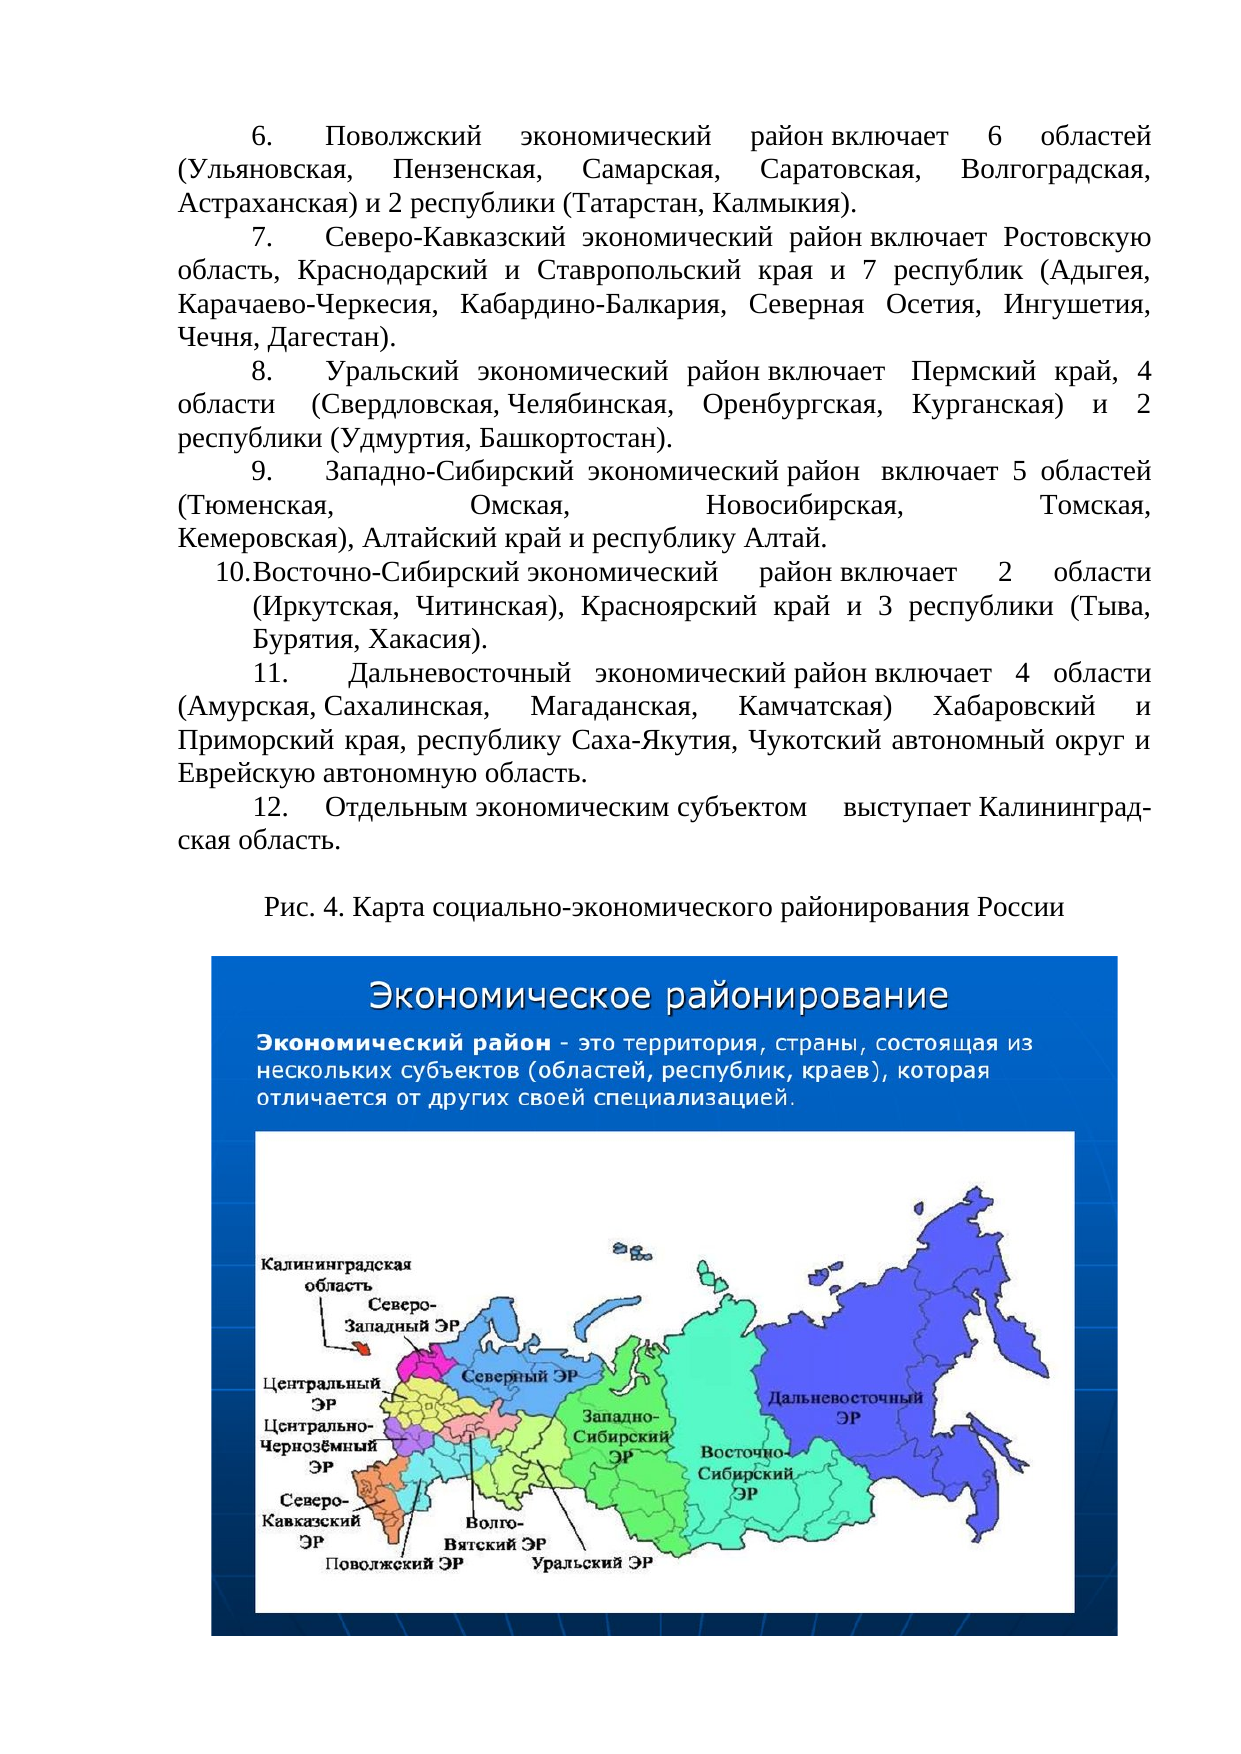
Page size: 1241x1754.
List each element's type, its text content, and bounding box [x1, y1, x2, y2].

text Рис. 4. Карта социально-экономического районирования России [177, 889, 1152, 923]
picture [211, 956, 1118, 1636]
list Восточно-Сибирский экономический район включает 2 области (Иркутская, Читинская), Красноярский край и 3 республики (Тыва, Бурятия, Хакасия). [215, 554, 1152, 655]
list Дальневосточный экономический район включает 4 области (Амурская, Сахалинская, Магаданская, Камчатская) Хабаровский и Приморский края, республику Саха-Якутия, Чукотский автономный округ и Еврейскую автономную область. [177, 655, 1152, 789]
list Поволжский экономический район включает 6 областей (Ульяновская, Пензенская, Самарская, Саратовская, Волгоградская, Астраханская) и 2 республики (Татарстан, Калмыкия). [177, 118, 1152, 219]
list Северо-Кавказский экономический район включает Ростовскую область, Краснодарский и Ставропольский края и 7 республик (Адыгея, Карачаево-Черкесия, Кабардино-Балкария, Северная Осетия, Ингушетия, Чечня, Дагестан). [177, 219, 1152, 353]
list Отдельным экономическим субъектом выступает Калининград- ская область. [177, 789, 1152, 856]
list Западно-Сибирский экономический район включает 5 областей (Тюменская, Омская, Новосибирская, Томская, Кемеровская), Алтайский край и республику Алтай. [177, 453, 1152, 554]
list Уральский экономический район включает Пермский край, 4 области (Свердловская, Челябинская, Оренбургская, Курганская) и 2 республики (Удмуртия, Башкортостан). [177, 353, 1152, 453]
